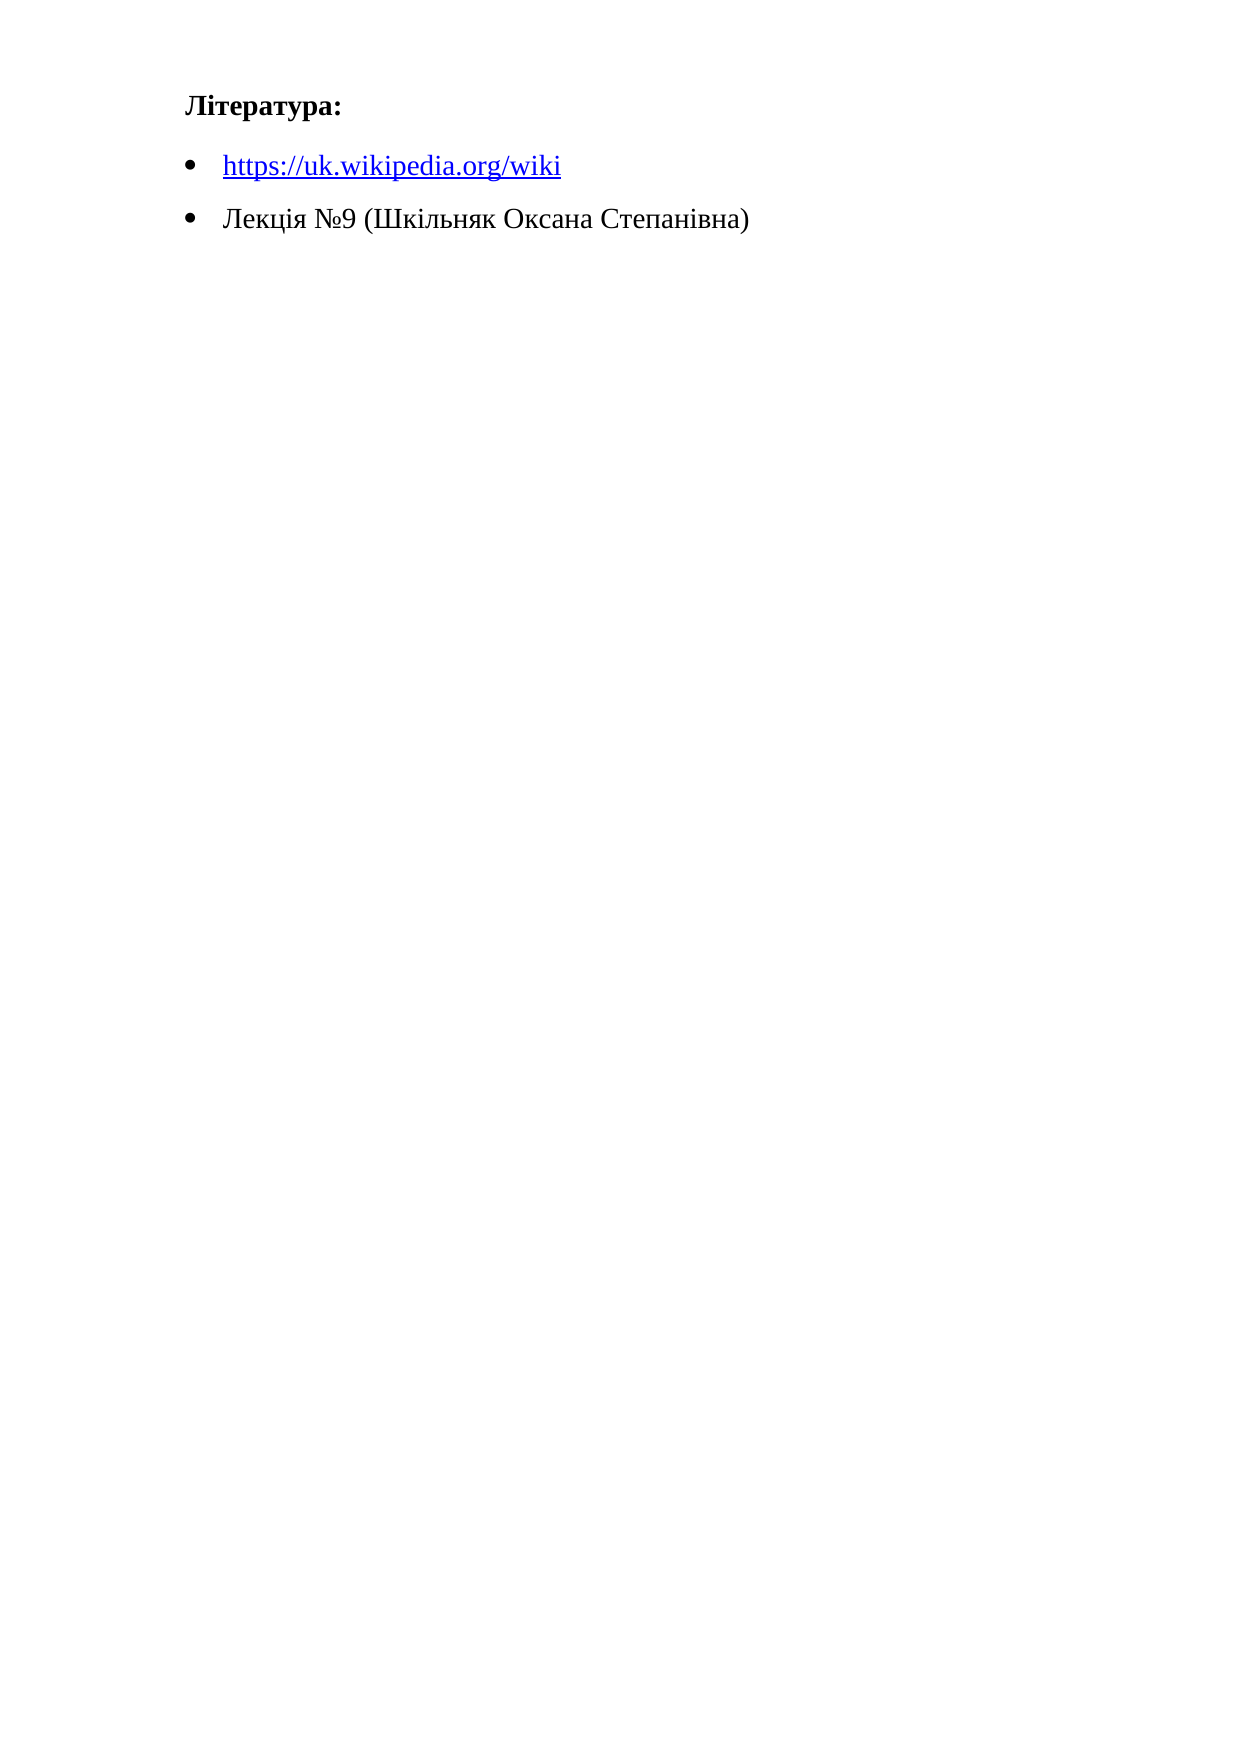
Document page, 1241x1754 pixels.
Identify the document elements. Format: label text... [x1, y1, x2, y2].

list Лекція №9 (Шкільняк Оксана Степанівна) [185, 201, 1152, 234]
text Література: [185, 88, 1152, 122]
list https://uk.wikipedia.org/wiki [185, 148, 1152, 182]
